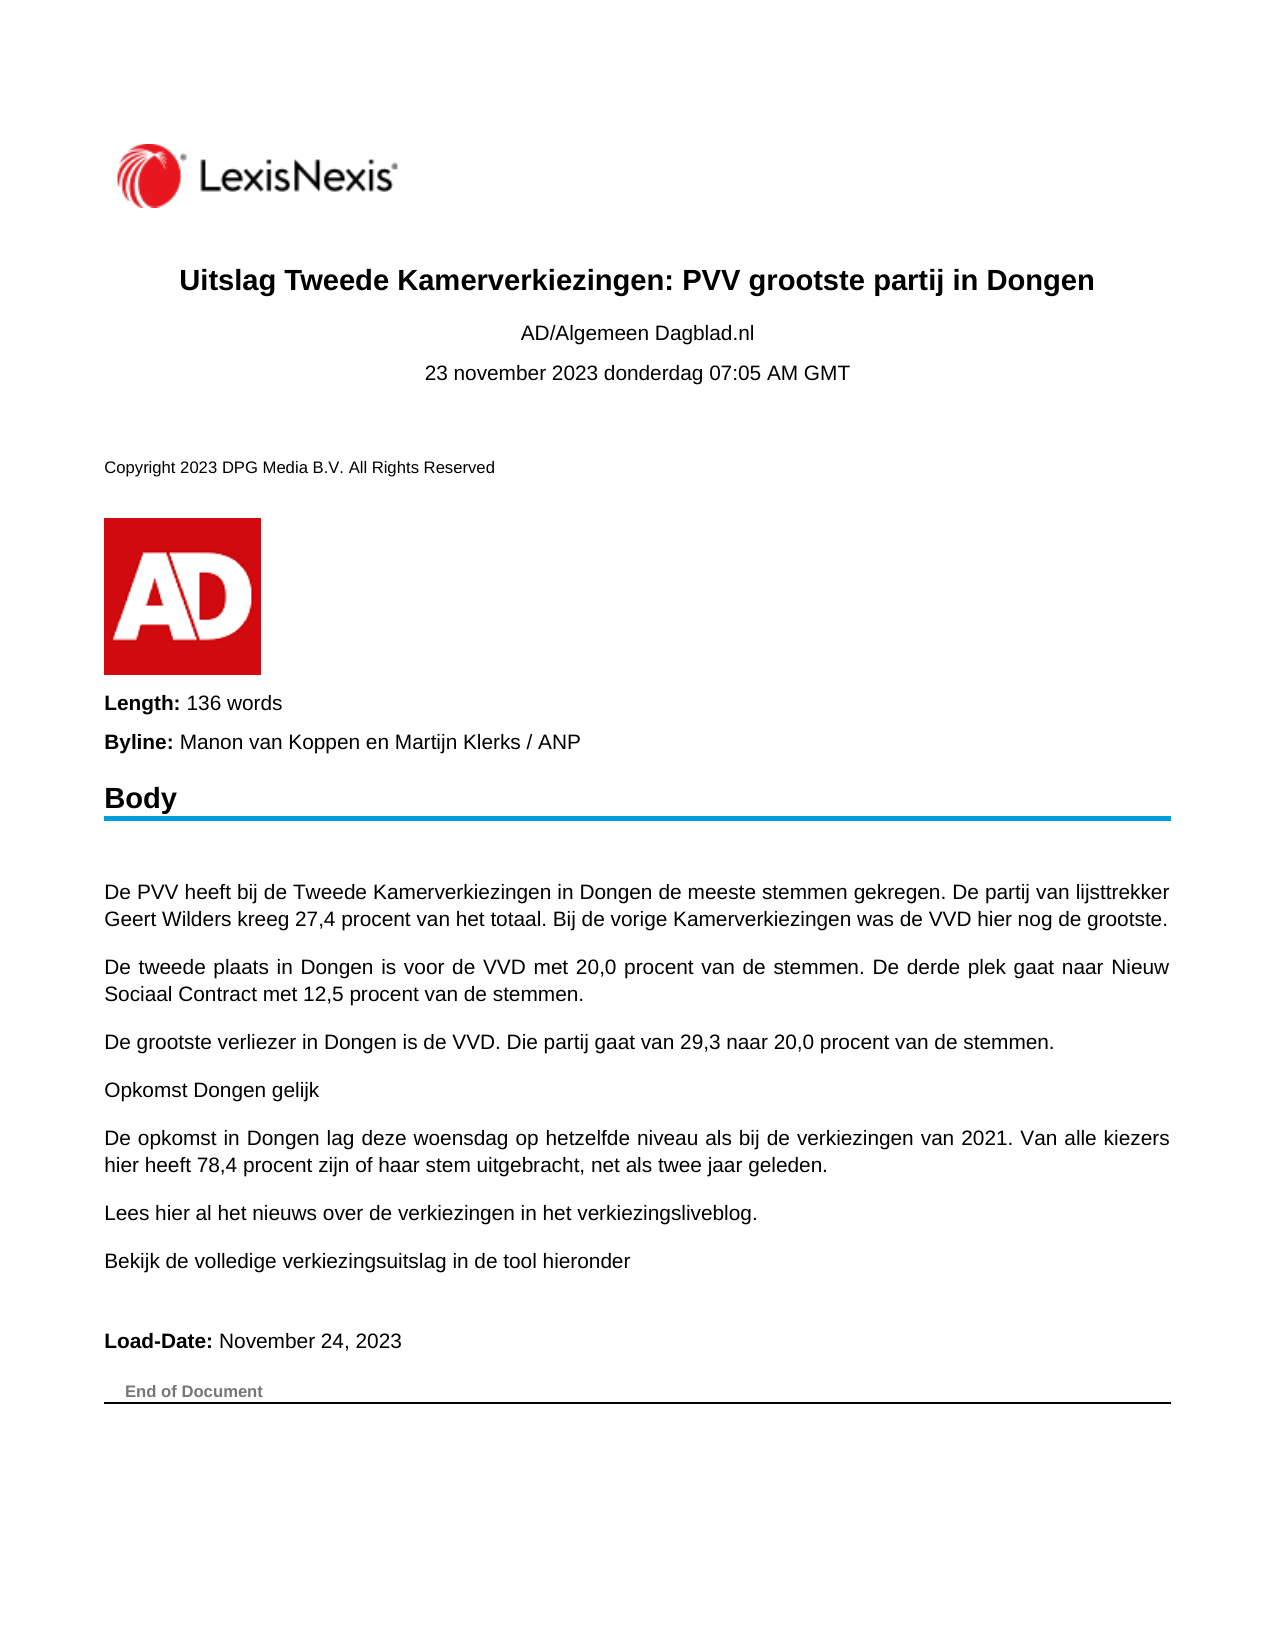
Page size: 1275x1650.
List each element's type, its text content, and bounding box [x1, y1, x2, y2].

text Length: 136 words [104, 687, 1171, 714]
subtitle Uitslag Tweede Kamerverkiezingen: PVV grootste partij in Dongen [104, 261, 1171, 297]
text De opkomst in Dongen lag deze woensdag op hetzelfde niveau als bij de verkiezingen van 2021. Van alle kiezers hier heeft 78,4 procent zijn of haar stem uitgebracht, net als twee jaar geleden. [104, 1122, 1171, 1177]
text Bekijk de volledige verkiezingsuitslag in de tool hieronder [104, 1245, 1171, 1272]
text Opkomst Dongen gelijk [104, 1074, 1171, 1102]
text AD/Algemeen Dagblad.nl [104, 318, 1171, 345]
text Body [104, 779, 1171, 814]
text 23 november 2023 donderdag 07:05 AM GMT [104, 357, 1171, 384]
text De grootste verliezer in Dongen is de VVD. Die partij gaat van 29,3 naar 20,0 procent van de stemmen. [104, 1027, 1171, 1054]
text End of Document [125, 1382, 1171, 1401]
picture [104, 518, 261, 675]
text Lees hier al het nieuws over de verkiezingen in het verkiezingsliveblog. [104, 1197, 1171, 1224]
text Copyright 2023 DPG Media B.V. All Rights Reserved [104, 426, 1171, 477]
text Load-Date: November 24, 2023 [104, 1297, 1171, 1353]
text Byline: Manon van Koppen en Martijn Klerks / ANP [104, 727, 1171, 754]
text De PVV heeft bij de Tweede Kamerverkiezingen in Dongen de meeste stemmen gekregen. De partij van lijsttrekker Geert Wilders kreeg 27,4 procent van het totaal. Bij de vorige Kamerverkiezingen was de VVD hier nog de grootste. [104, 877, 1171, 931]
text De tweede plaats in Dongen is voor de VVD met 20,0 procent van de stemmen. De derde plek gaat naar Nieuw Sociaal Contract met 12,5 procent van de stemmen. [104, 952, 1171, 1006]
picture [104, 144, 412, 208]
